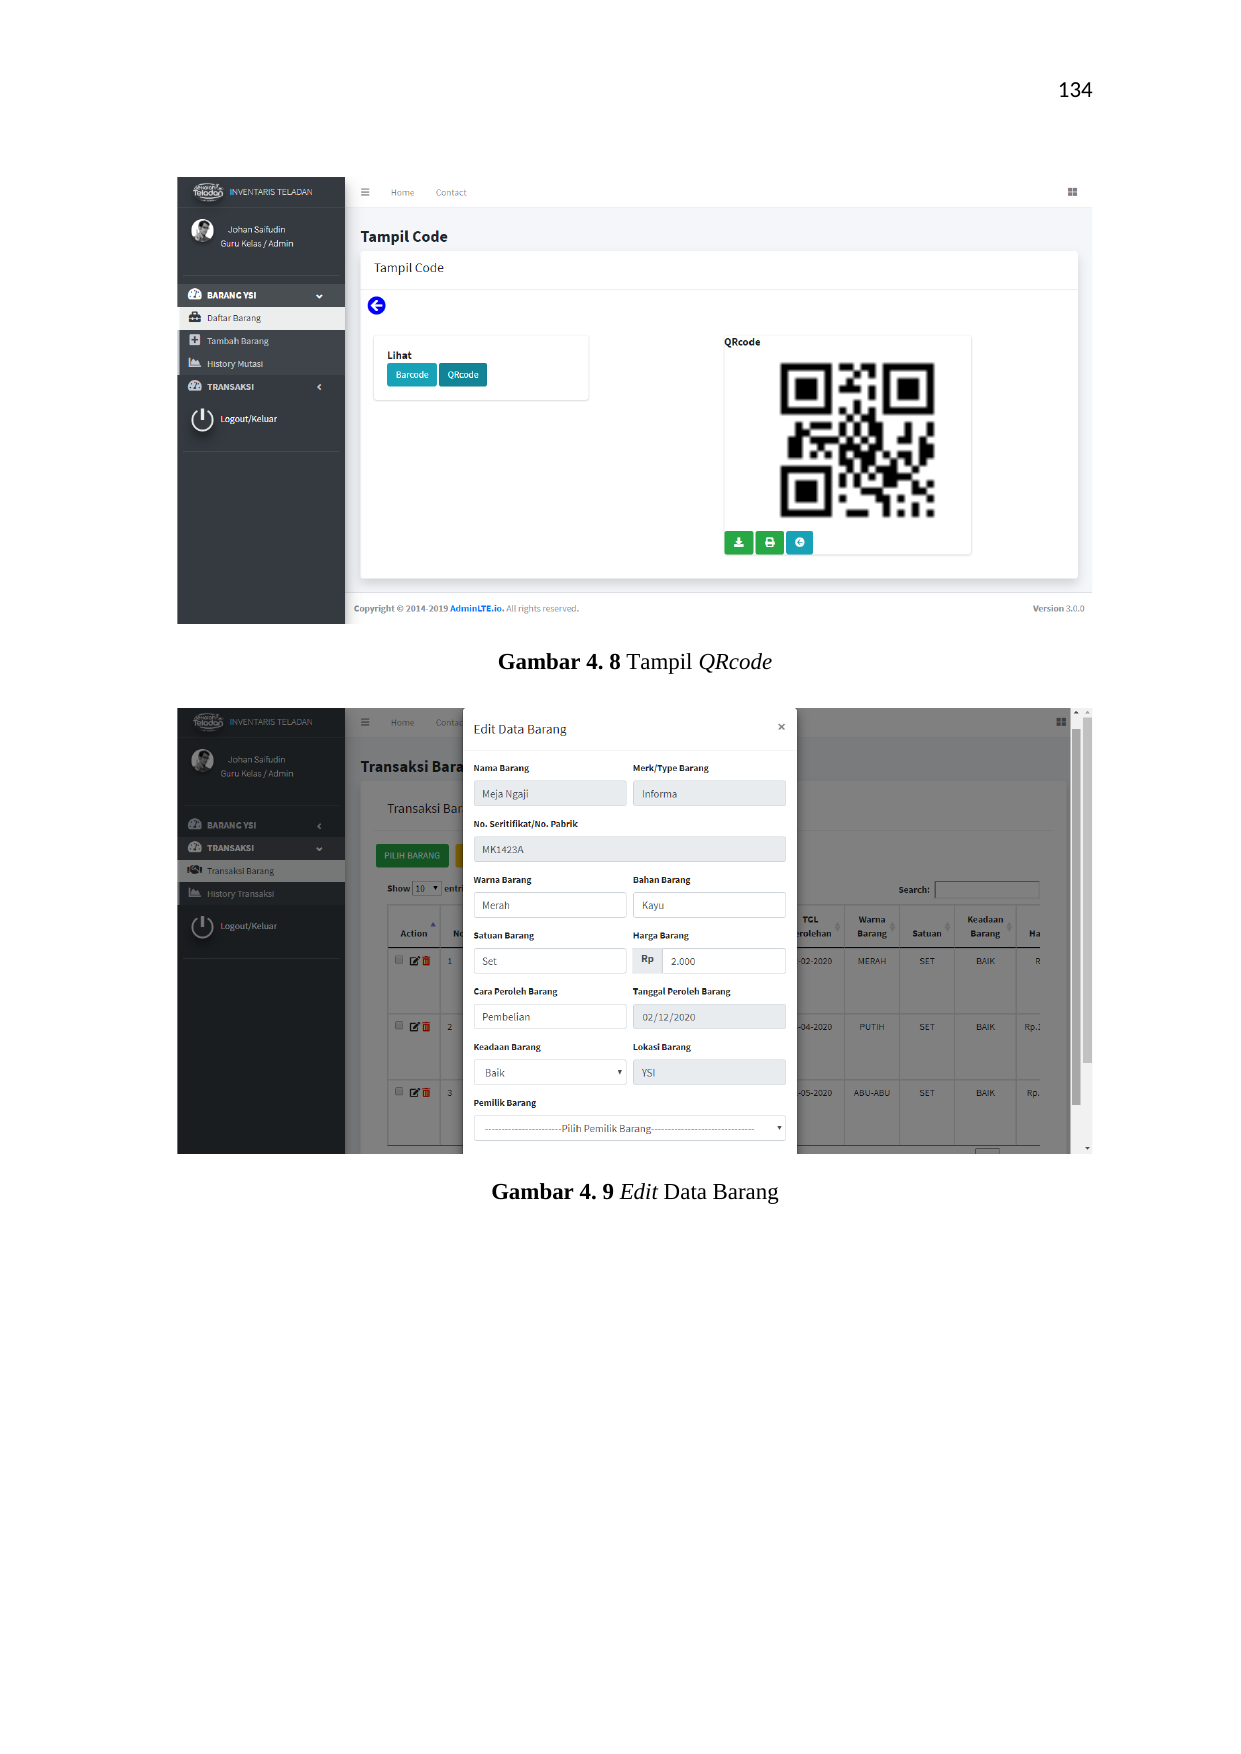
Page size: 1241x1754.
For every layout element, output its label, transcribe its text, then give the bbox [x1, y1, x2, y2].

picture [177, 708, 1093, 1154]
text Gambar 4. 8 Tampil QRcode [177, 648, 1092, 675]
picture [177, 177, 1093, 624]
text Gambar 4. 9 Edit Data Barang [177, 1178, 1092, 1204]
